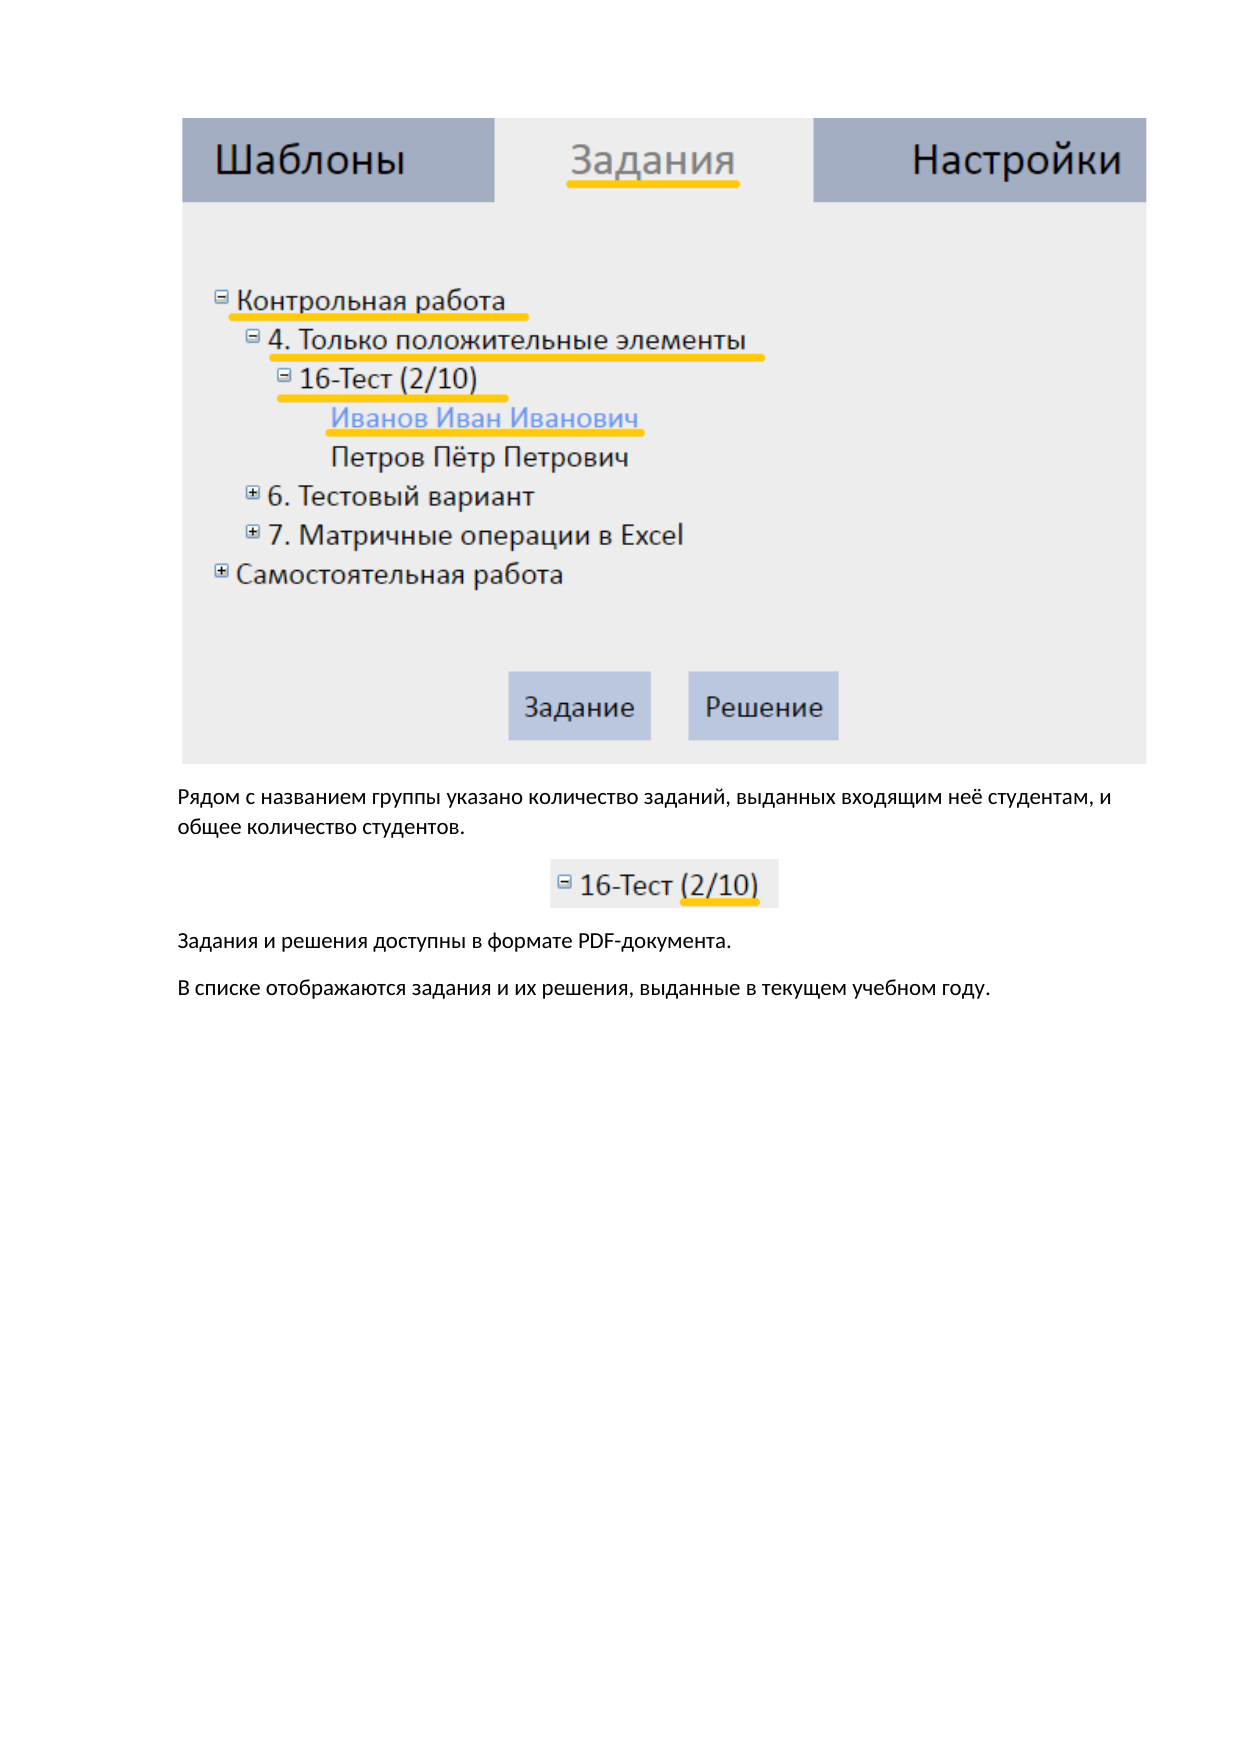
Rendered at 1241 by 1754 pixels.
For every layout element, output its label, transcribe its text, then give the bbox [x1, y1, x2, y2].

text В списке отображаются задания и их решения, выданные в текущем учебном году. [177, 973, 1152, 1002]
picture [550, 859, 779, 908]
text Задания и решения доступны в формате PDF-документа. [177, 927, 1152, 955]
text Рядом с названием группы указано количество заданий, выданных входящим неё студентам, и общее количество студентов. [177, 782, 1152, 841]
picture [182, 118, 1147, 764]
